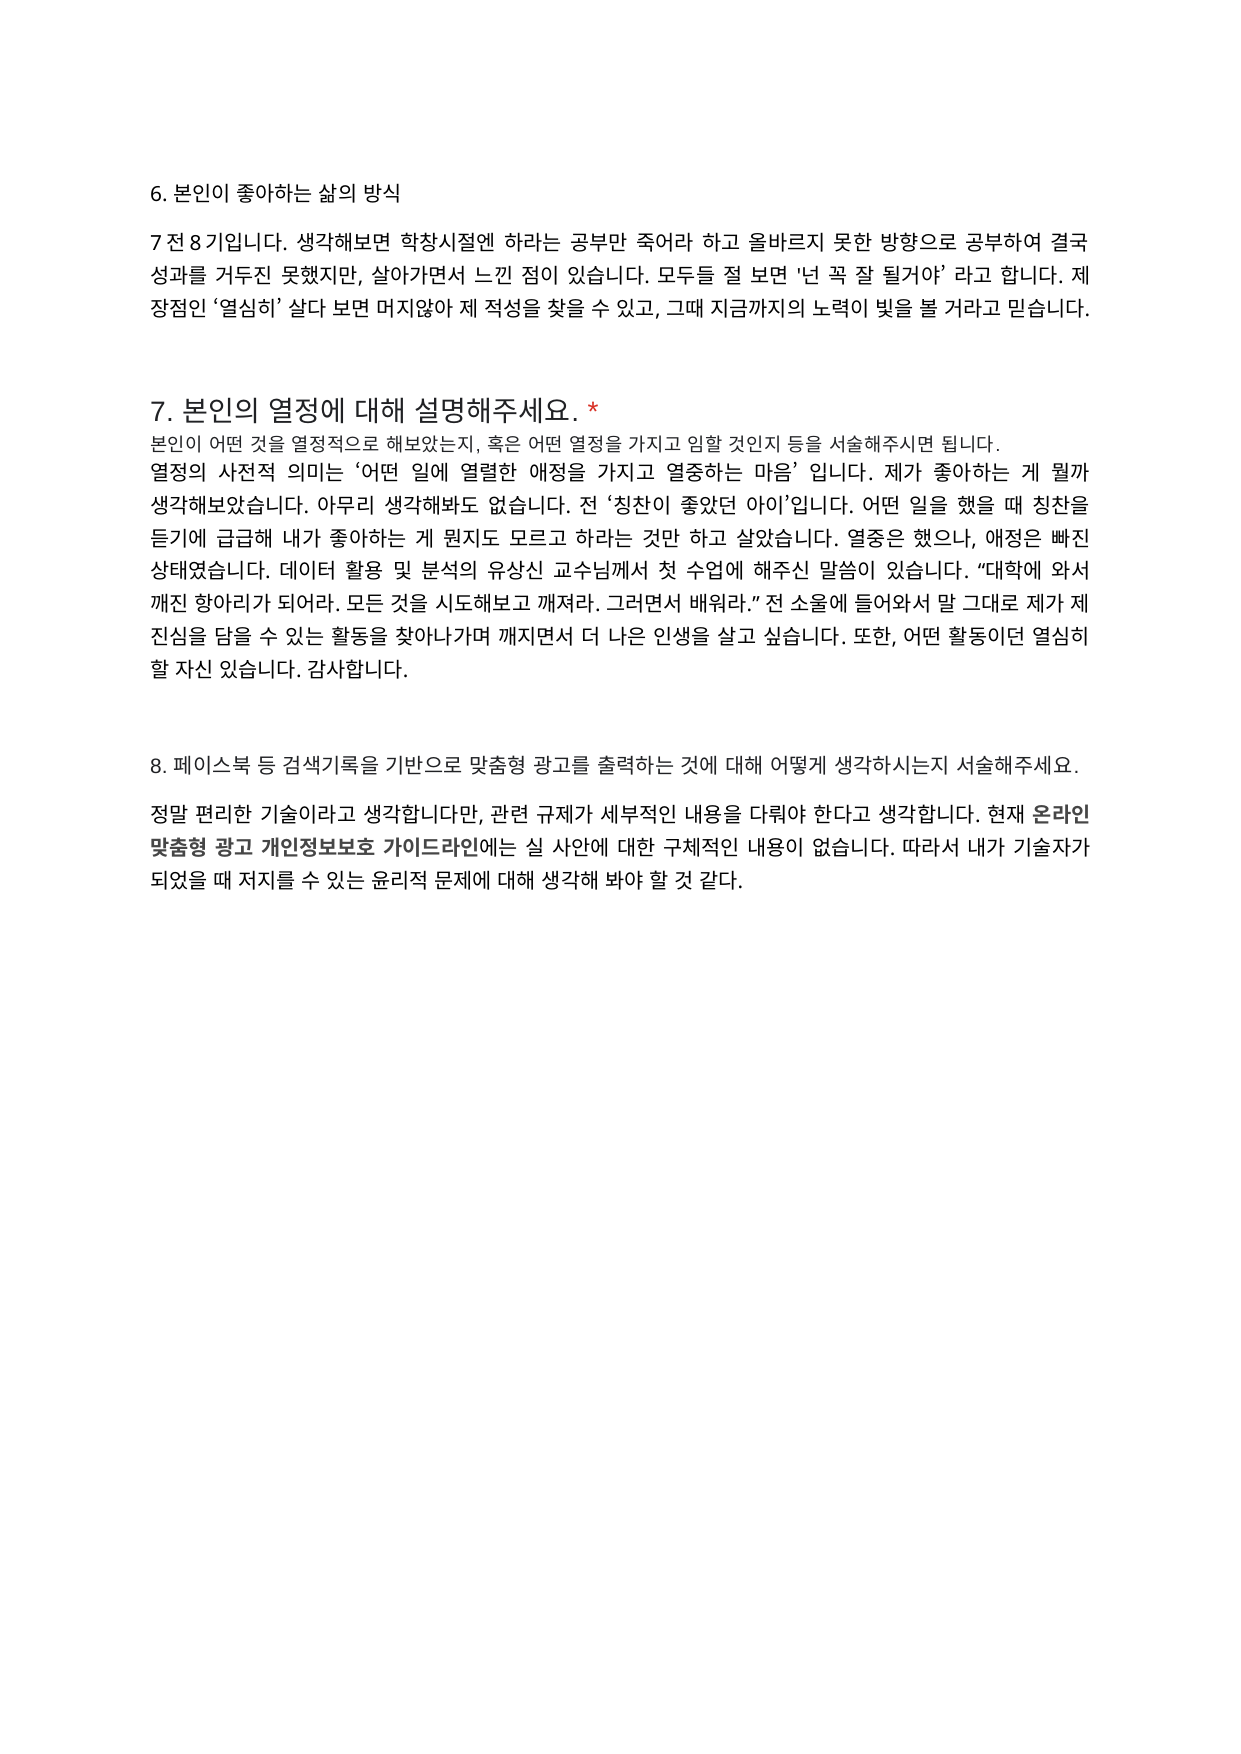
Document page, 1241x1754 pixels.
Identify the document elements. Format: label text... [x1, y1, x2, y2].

text 본인이 어떤 것을 열정적으로 해보았는지, 혹은 어떤 열정을 가지고 임할 것인지 등을 서술해주시면 됩니다. [150, 429, 1090, 457]
text 6. 본인이 좋아하는 삶의 방식 [150, 177, 1090, 207]
text 7전8기입니다. 생각해보면 학창시절엔 하라는 공부만 죽어라 하고 올바르지 못한 방향으로 공부하여 결국 성과를 거두진 못했지만, 살아가면서 느낀 점이 있습니다. 모두들 절 보면 '넌 꼭 잘 될거야’ 라고 합니다. 제 장점인 ‘열심히’ 살다 보면 머지않아 제 적성을 찾을 수 있고, 그때 지금까지의 노력이 빛을 볼 거라고 믿습니다. [150, 227, 1090, 322]
text 열정의 사전적 의미는 ‘어떤 일에 열렬한 애정을 가지고 열중하는 마음’ 입니다. 제가 좋아하는 게 뭘까 생각해보았습니다. 아무리 생각해봐도 없습니다. 전 ‘칭찬이 좋았던 아이’입니다. 어떤 일을 했을 때 칭찬을 듣기에 급급해 내가 좋아하는 게 뭔지도 모르고 하라는 것만 하고 살았습니다. 열중은 했으나, 애정은 빠진 상태였습니다. 데이터 활용 및 분석의 유상신 교수님께서 첫 수업에 해주신 말씀이 있습니다. “대학에 와서 깨진 항아리가 되어라. 모든 것을 시도해보고 깨져라. 그러면서 배워라.” 전 소울에 들어와서 말 그대로 제가 제 진심을 담을 수 있는 활동을 찾아나가며 깨지면서 더 나은 인생을 살고 싶습니다. 또한, 어떤 활동이던 열심히 할 자신 있습니다. 감사합니다. [150, 457, 1090, 683]
text 7. 본인의 열정에 대해 설명해주세요. * [150, 389, 1090, 429]
text 8. 페이스북 등 검색기록을 기반으로 맞춤형 광고를 출력하는 것에 대해 어떻게 생각하시는지 서술해주세요. [150, 749, 1090, 780]
text 정말 편리한 기술이라고 생각합니다만, 관련 규제가 세부적인 내용을 다뤄야 한다고 생각합니다. 현재 온라인 맞춤형 광고 개인정보보호 가이드라인에는 실 사안에 대한 구체적인 내용이 없습니다. 따라서 내가 기술자가 되었을 때 저지를 수 있는 윤리적 문제에 대해 생각해 봐야 할 것 같다. [150, 799, 1090, 894]
